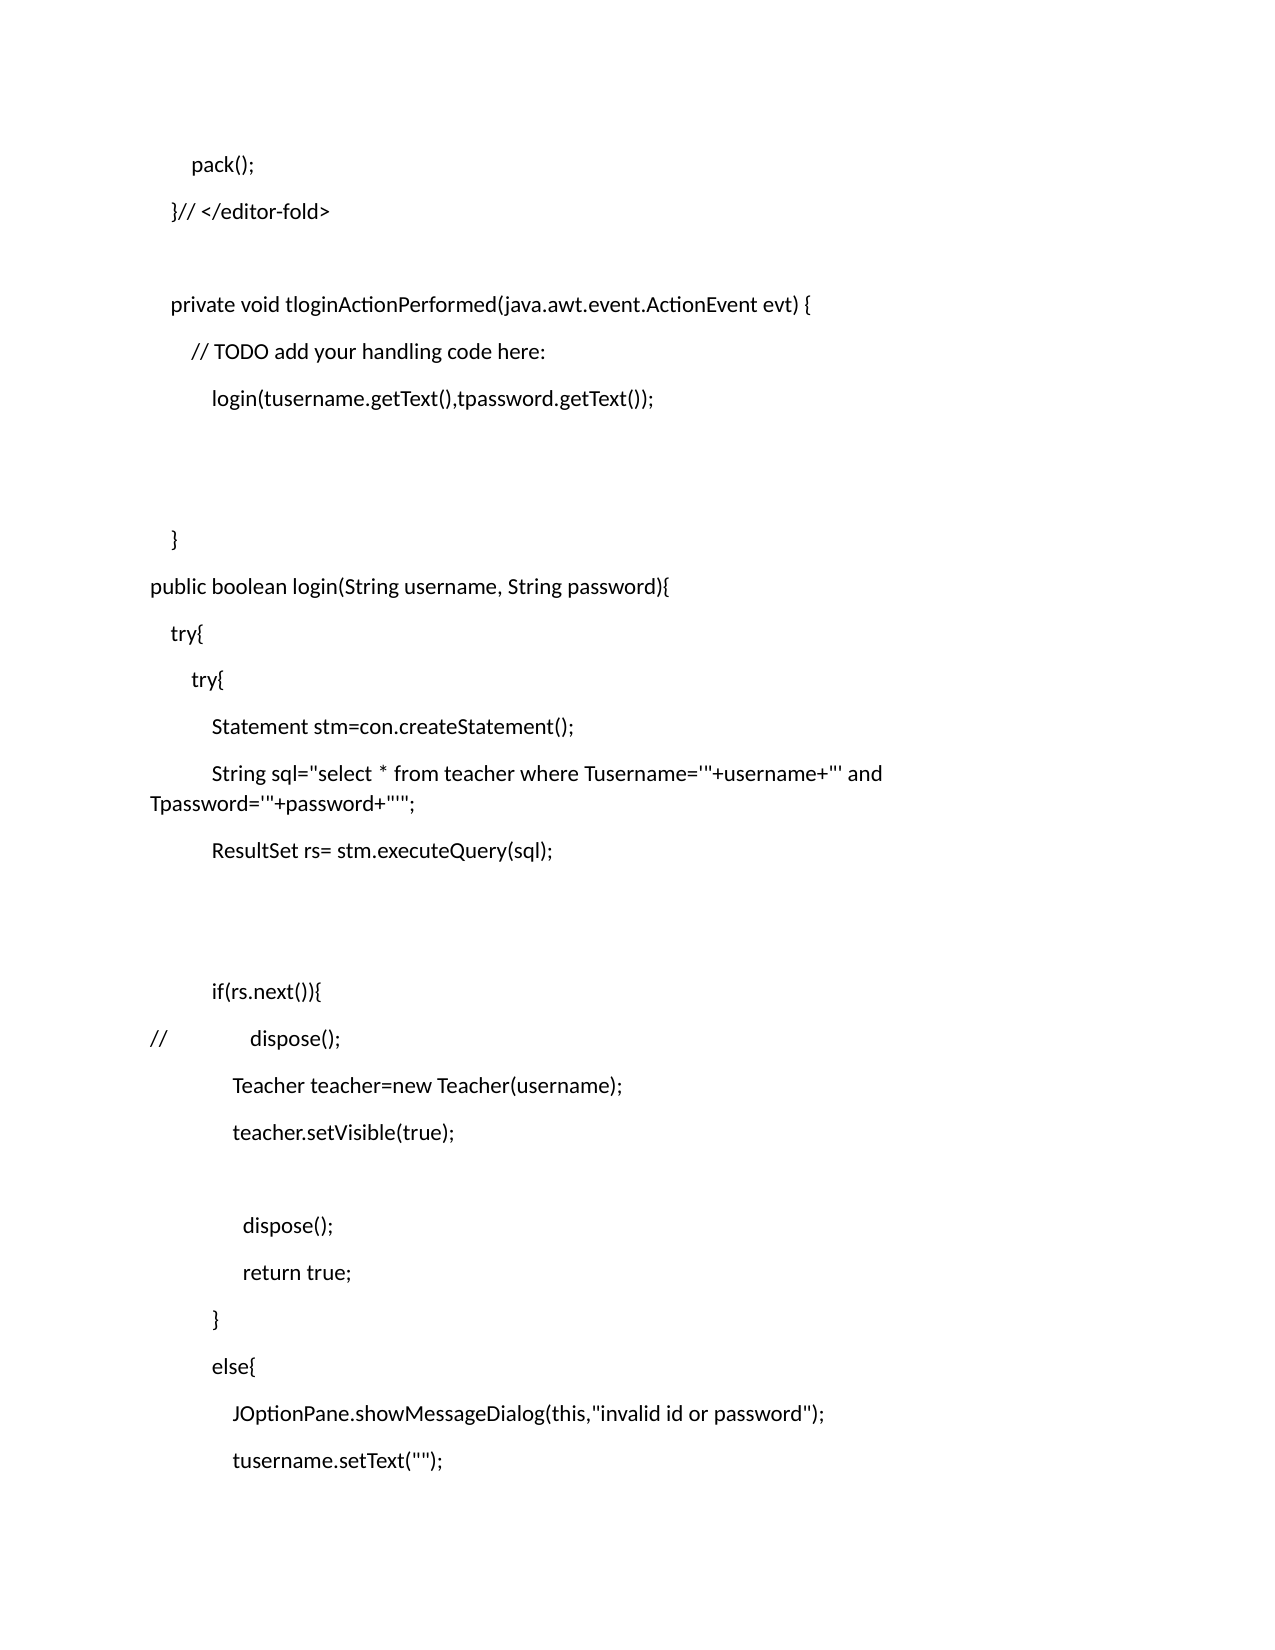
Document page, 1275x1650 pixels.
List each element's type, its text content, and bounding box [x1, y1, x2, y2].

text // TODO add your handling code here: [150, 337, 1125, 366]
text if(rs.next()){ [150, 977, 1125, 1005]
text }// </editor-fold> [150, 197, 1125, 225]
text public boolean login(String username, String password){ [150, 572, 1125, 600]
text return true; [150, 1258, 1125, 1286]
text teacher.setVisible(true); [150, 1118, 1125, 1146]
text pack(); [150, 150, 1125, 178]
text try{ [150, 666, 1125, 694]
text Teacher teacher=new Teacher(username); [150, 1071, 1125, 1099]
text dispose(); [150, 1211, 1125, 1239]
text } [150, 1305, 1125, 1333]
text tusername.setText(""); [150, 1446, 1125, 1474]
text private void tloginActionPerformed(java.awt.event.ActionEvent evt) { [150, 291, 1125, 319]
text JOptionPane.showMessageDialog(this,"invalid id or password"); [150, 1399, 1125, 1427]
text Statement stm=con.createStatement(); [150, 712, 1125, 741]
text // dispose(); [150, 1024, 1125, 1052]
text String sql="select * from teacher where Tusername='"+username+"' and Tpassword='"+password+"'"; [150, 759, 1125, 818]
text try{ [150, 619, 1125, 647]
text } [150, 525, 1125, 553]
text login(tusername.getText(),tpassword.getText()); [150, 384, 1125, 412]
text ResultSet rs= stm.executeQuery(sql); [150, 836, 1125, 864]
text else{ [150, 1352, 1125, 1380]
